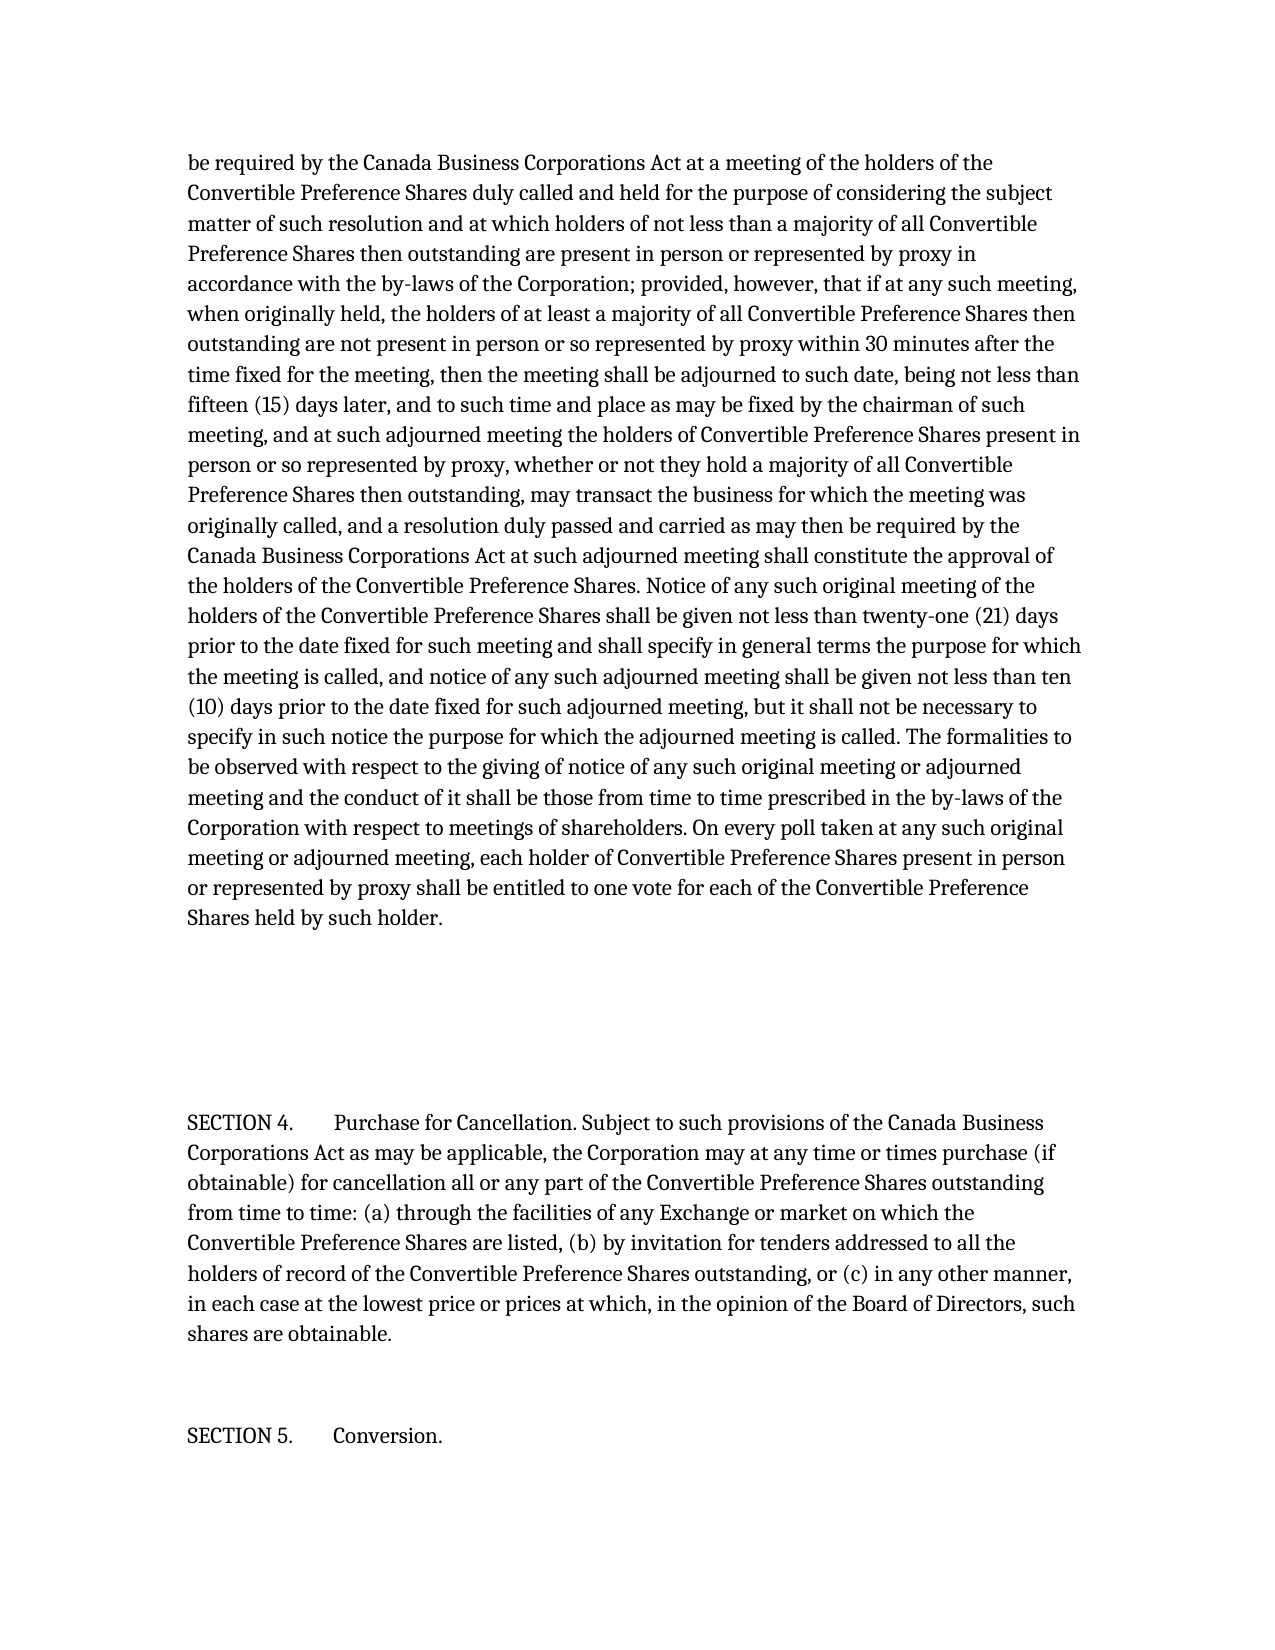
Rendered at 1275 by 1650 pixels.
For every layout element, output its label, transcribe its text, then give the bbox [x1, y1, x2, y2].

text SECTION 4. Purchase for Cancellation. Subject to such provisions of the Canada Business Corporations Act as may be applicable, the Corporation may at any time or times purchase (if obtainable) for cancellation all or any part of the Convertible Preference Shares outstanding from time to time: (a) through the facilities of any Exchange or market on which the Convertible Preference Shares are listed, (b) by invitation for tenders addressed to all the holders of record of the Convertible Preference Shares outstanding, or (c) in any other manner, in each case at the lowest price or prices at which, in the opinion of the Board of Directors, such shares are obtainable. [187, 1109, 1087, 1347]
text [187, 150, 1087, 932]
text SECTION 5. Conversion. [187, 1423, 1087, 1449]
